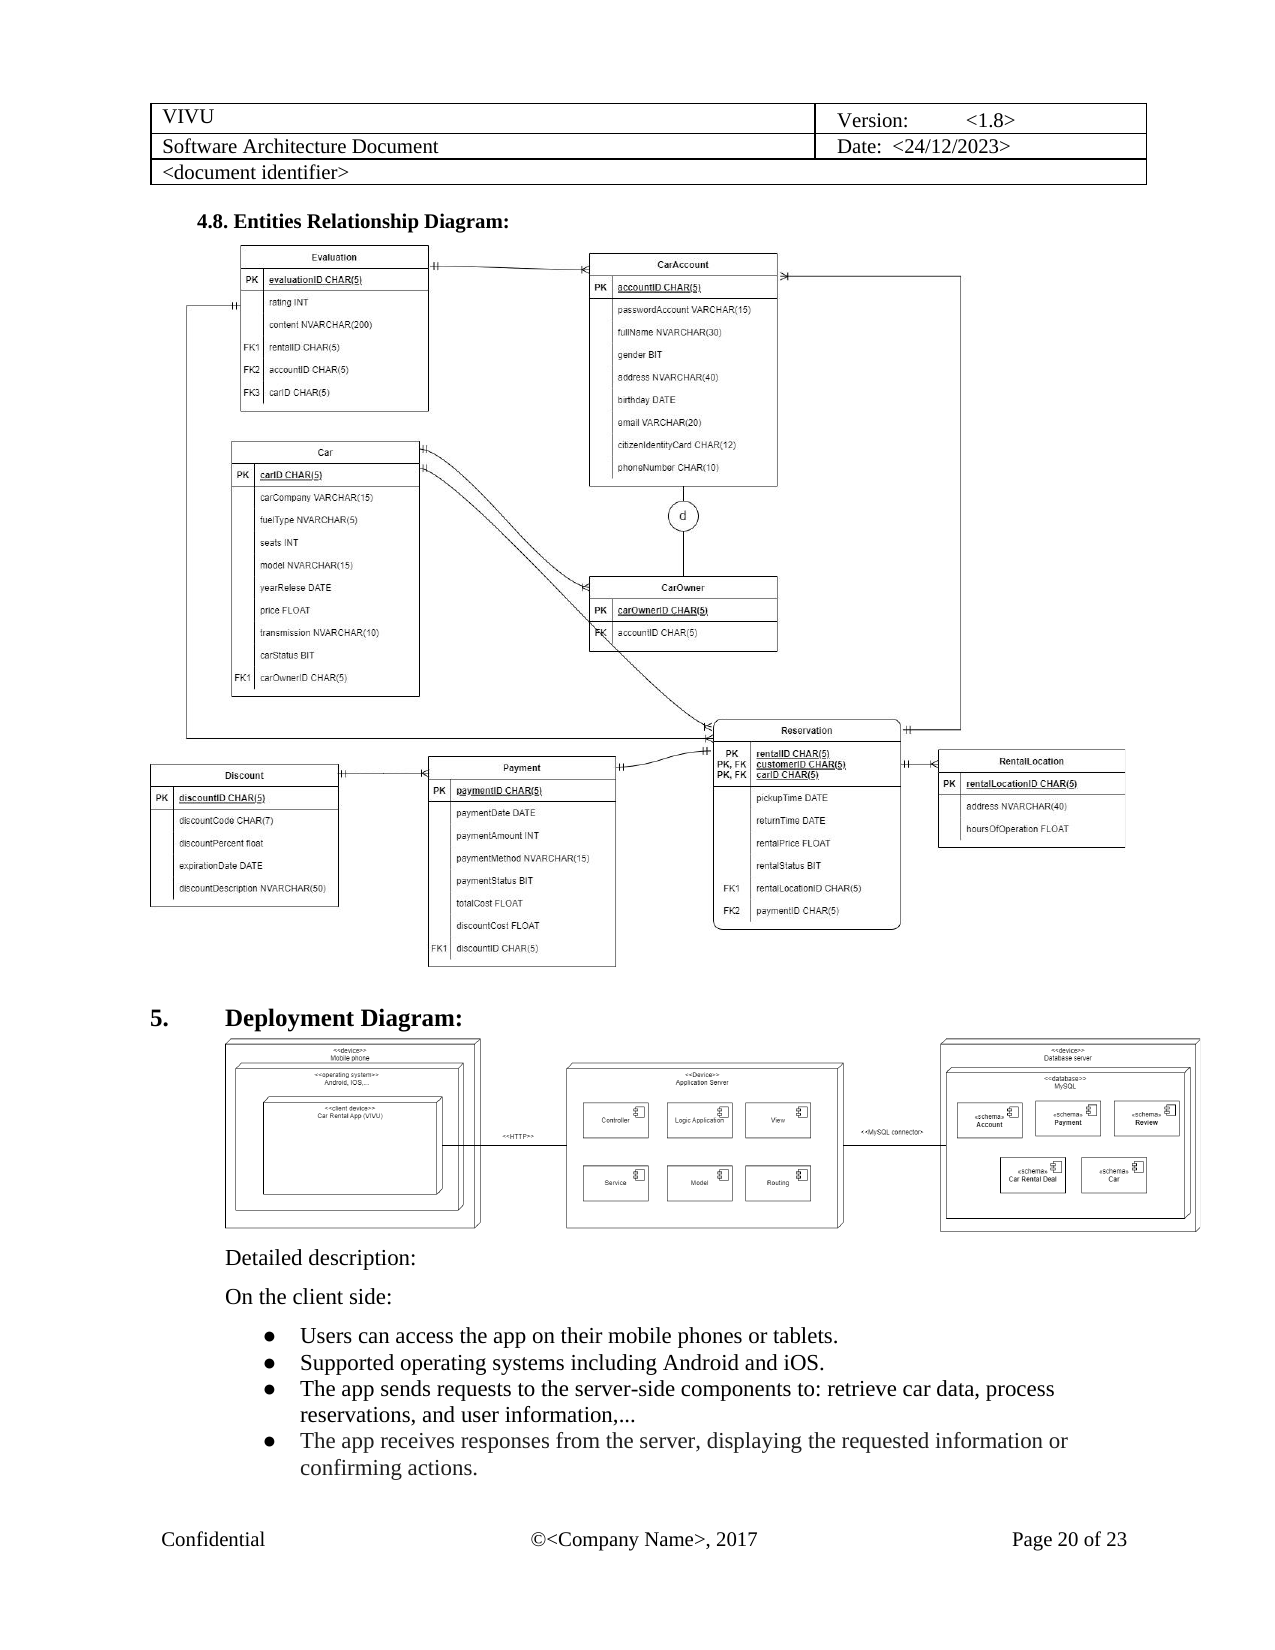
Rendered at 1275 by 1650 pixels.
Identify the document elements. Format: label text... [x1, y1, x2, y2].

list Users can access the app on their mobile phones or tablets. [262, 1322, 1125, 1348]
text Detailed description: [225, 1244, 1125, 1271]
picture [225, 1038, 1200, 1232]
list The app sends requests to the server-side components to: retrieve car data, process reservations, and user information,... [262, 1375, 1125, 1428]
subtitle 4.8. Entities Relationship Diagram: [197, 209, 1125, 233]
list The app receives responses from the server, displaying the requested information or confirming actions. [262, 1428, 1125, 1480]
subtitle Deployment Diagram: [150, 1003, 1125, 1032]
picture [150, 245, 1125, 967]
text On the client side: [225, 1283, 1125, 1310]
list Supported operating systems including Android and iOS. [262, 1348, 1125, 1375]
